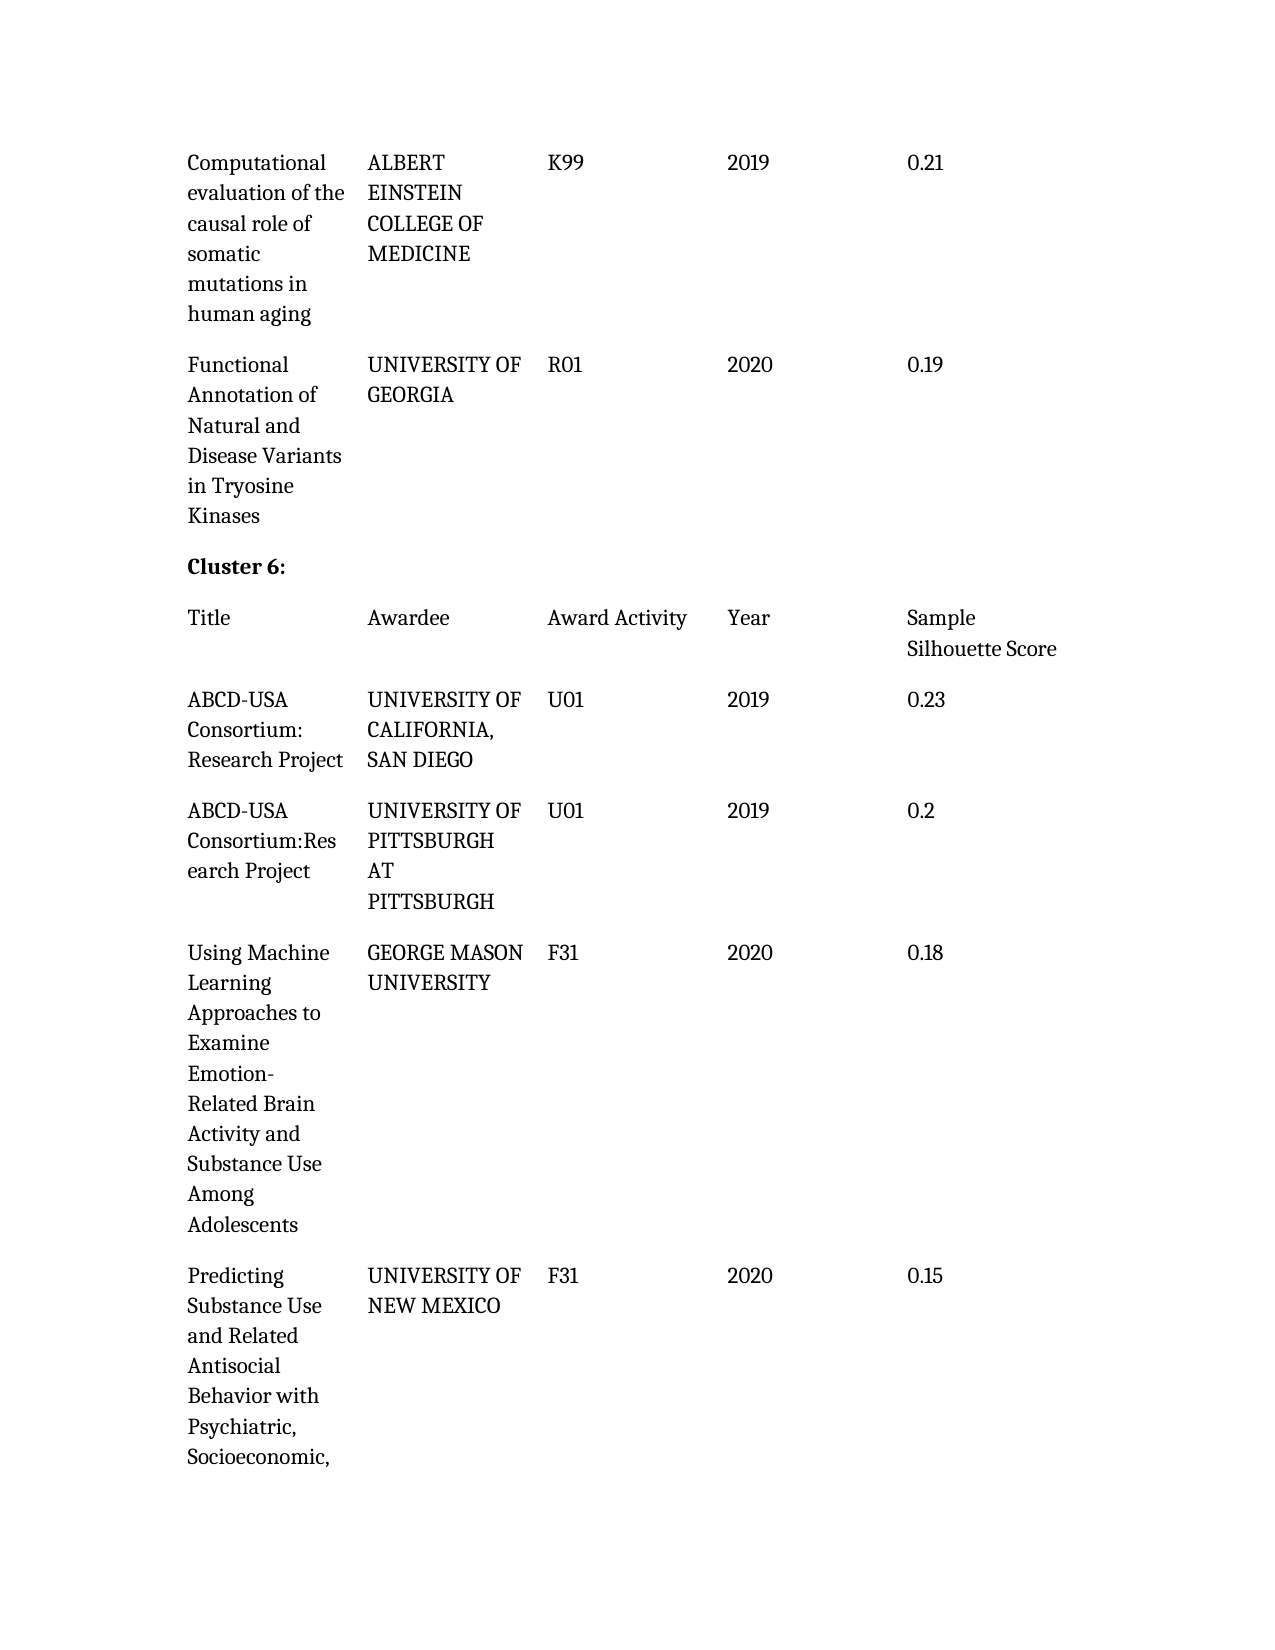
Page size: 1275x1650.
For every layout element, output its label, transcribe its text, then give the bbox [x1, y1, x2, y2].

table_cell Functional Annotation of Natural and Disease Variants in Tryosine Kinases [176, 352, 356, 554]
table_cell ABCD-USA Consortium: Research Project [176, 686, 356, 798]
table_cell 0.23 [896, 686, 1076, 798]
table_cell 2019 [716, 150, 896, 352]
table_cell U01 [536, 686, 716, 798]
table_header Sample Silhouette Score [896, 605, 1076, 686]
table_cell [176, 1263, 356, 1470]
table_cell 0.15 [896, 1263, 1076, 1470]
table_cell UNIVERSITY OF GEORGIA [356, 352, 536, 554]
table_cell K99 [536, 150, 716, 352]
table_cell ALBERT EINSTEIN COLLEGE OF MEDICINE [356, 150, 536, 352]
table_cell 0.19 [896, 352, 1076, 554]
table_cell 2020 [716, 940, 896, 1262]
table_cell 2020 [716, 1263, 896, 1470]
table_cell 2019 [716, 798, 896, 939]
table_cell F31 [536, 940, 716, 1262]
table_cell UNIVERSITY OF CALIFORNIA, SAN DIEGO [356, 686, 536, 798]
table_cell 0.2 [896, 798, 1076, 939]
table_cell Using Machine Learning Approaches to Examine Emotion-Related Brain Activity and Substance Use Among Adolescents [176, 940, 356, 1262]
table_cell U01 [536, 798, 716, 939]
table_cell GEORGE MASON UNIVERSITY [356, 940, 536, 1262]
text Cluster 6: [187, 554, 1087, 581]
table_cell 2020 [716, 352, 896, 554]
table_cell Computational evaluation of the causal role of somatic mutations in human aging [176, 150, 356, 352]
table_cell 0.21 [896, 150, 1076, 352]
table_cell 2019 [716, 686, 896, 798]
table_header Title [176, 605, 356, 686]
table_header Award Activity [536, 605, 716, 686]
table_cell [356, 1263, 536, 1470]
table_cell 0.18 [896, 940, 1076, 1262]
table_header Awardee [356, 605, 536, 686]
table_header Year [716, 605, 896, 686]
table_cell R01 [536, 352, 716, 554]
table_cell UNIVERSITY OF PITTSBURGH AT PITTSBURGH [356, 798, 536, 939]
table_cell ABCD-USA Consortium:Research Project [176, 798, 356, 939]
table_cell F31 [536, 1263, 716, 1470]
